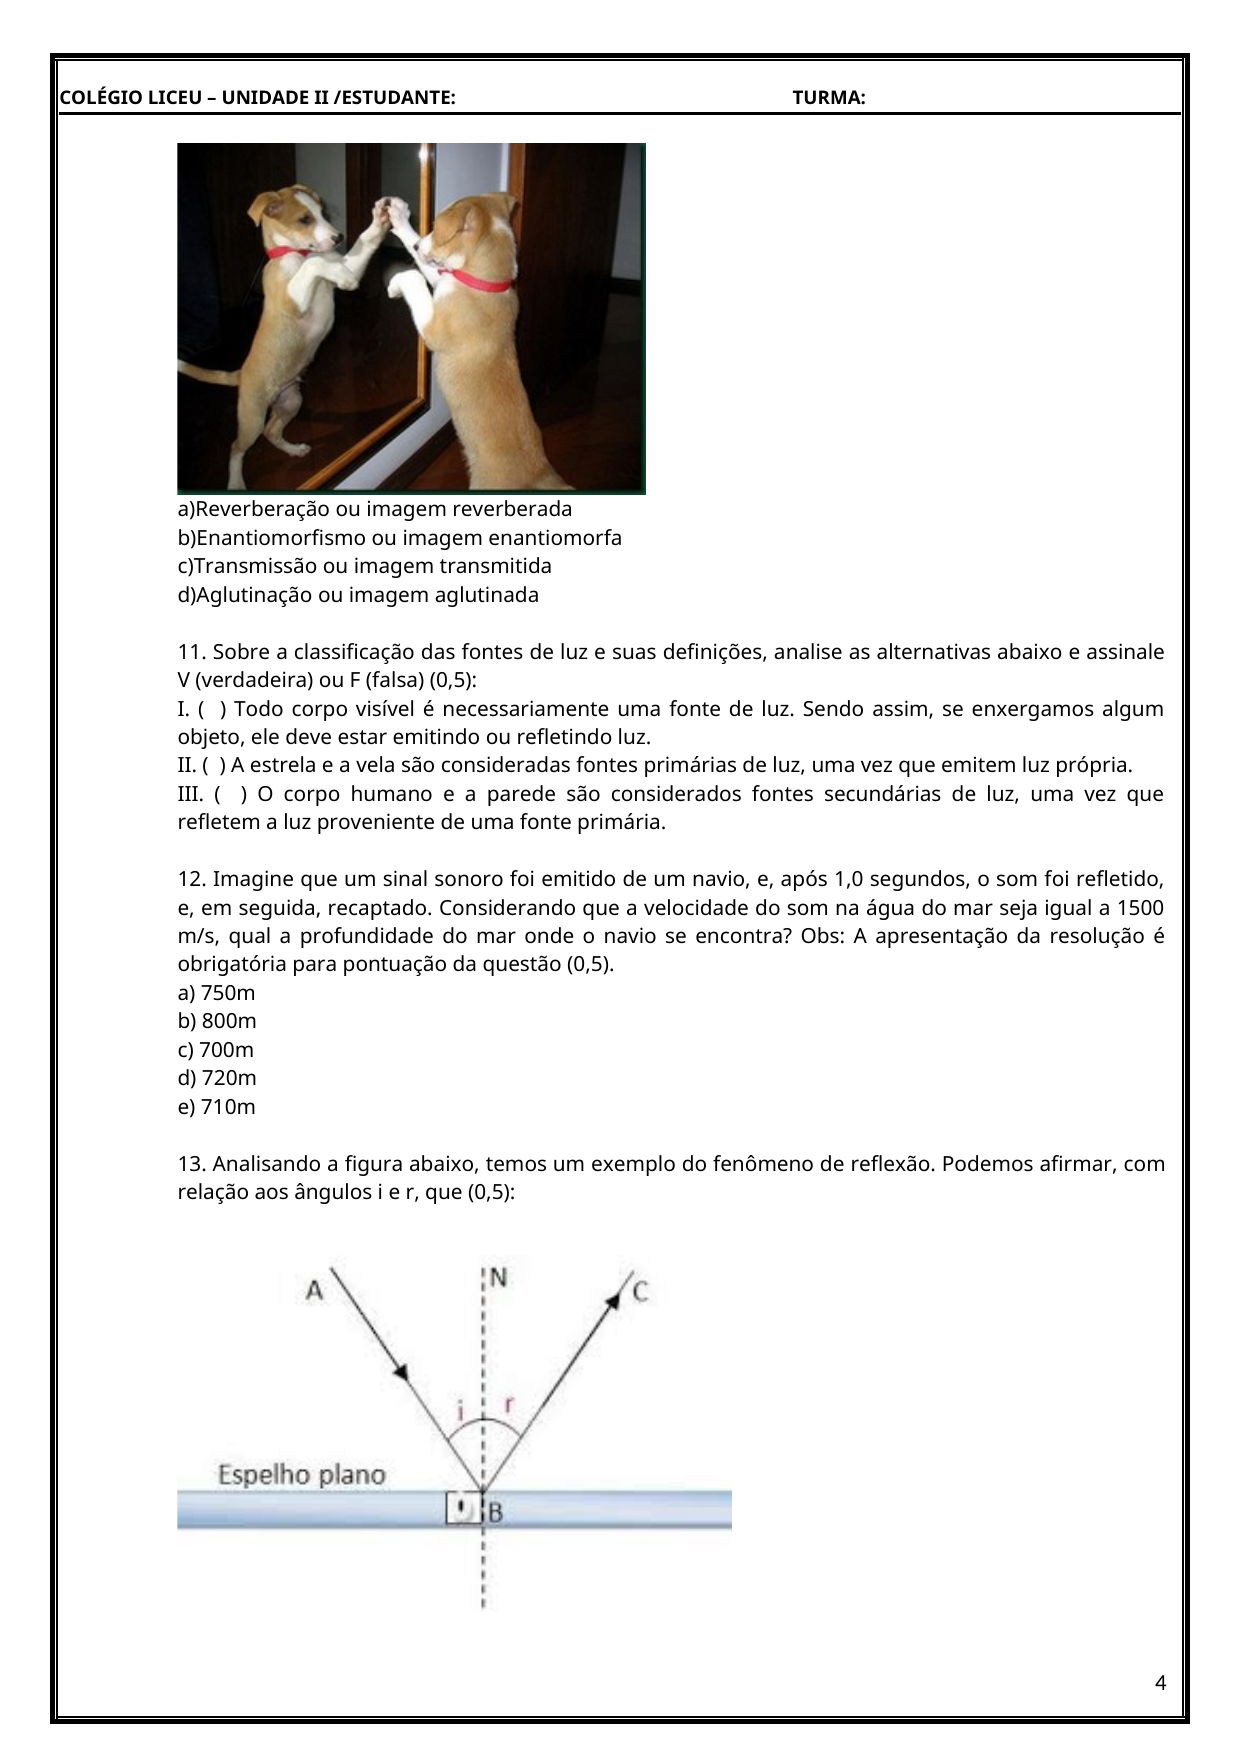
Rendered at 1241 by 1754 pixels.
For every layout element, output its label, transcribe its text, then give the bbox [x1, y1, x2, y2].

text c)Transmissão ou imagem transmitida [177, 551, 1167, 580]
text a)Reverberação ou imagem reverberada [177, 494, 1167, 523]
text d)Aglutinação ou imagem aglutinada [177, 580, 1167, 608]
text d) 720m [177, 1063, 1167, 1092]
text c) 700m [177, 1035, 1167, 1063]
text I. ( ) Todo corpo visível é necessariamente uma fonte de luz. Sendo assim, se enxergamos algum objeto, ele deve estar emitindo ou refletindo luz. [177, 694, 1167, 751]
text b)Enantiomorfismo ou imagem enantiomorfa [177, 523, 1167, 551]
picture [177, 1205, 732, 1612]
text 13. Analisando a figura abaixo, temos um exemplo do fenômeno de reflexão. Podemos afirmar, com relação aos ângulos i e r, que (0,5): [177, 1149, 1167, 1206]
text a) 750m [177, 978, 1167, 1006]
text b) 800m [177, 1006, 1167, 1035]
text III. ( ) O corpo humano e a parede são considerados fontes secundárias de luz, uma vez que refletem a luz proveniente de uma fonte primária. [177, 779, 1167, 836]
text II. ( ) A estrela e a vela são consideradas fontes primárias de luz, uma vez que emitem luz própria. [177, 751, 1167, 779]
text 11. Sobre a classificação das fontes de luz e suas definições, analise as alternativas abaixo e assinale V (verdadeira) ou F (falsa) (0,5): [177, 637, 1167, 694]
picture [177, 143, 646, 495]
text 12. Imagine que um sinal sonoro foi emitido de um navio, e, após 1,0 segundos, o som foi refletido, e, em seguida, recaptado. Considerando que a velocidade do som na água do mar seja igual a 1500 m/s, qual a profundidade do mar onde o navio se encontra? Obs: A apresentação da resolução é obrigatória para pontuação da questão (0,5). [177, 864, 1167, 978]
text e) 710m [177, 1092, 1167, 1120]
